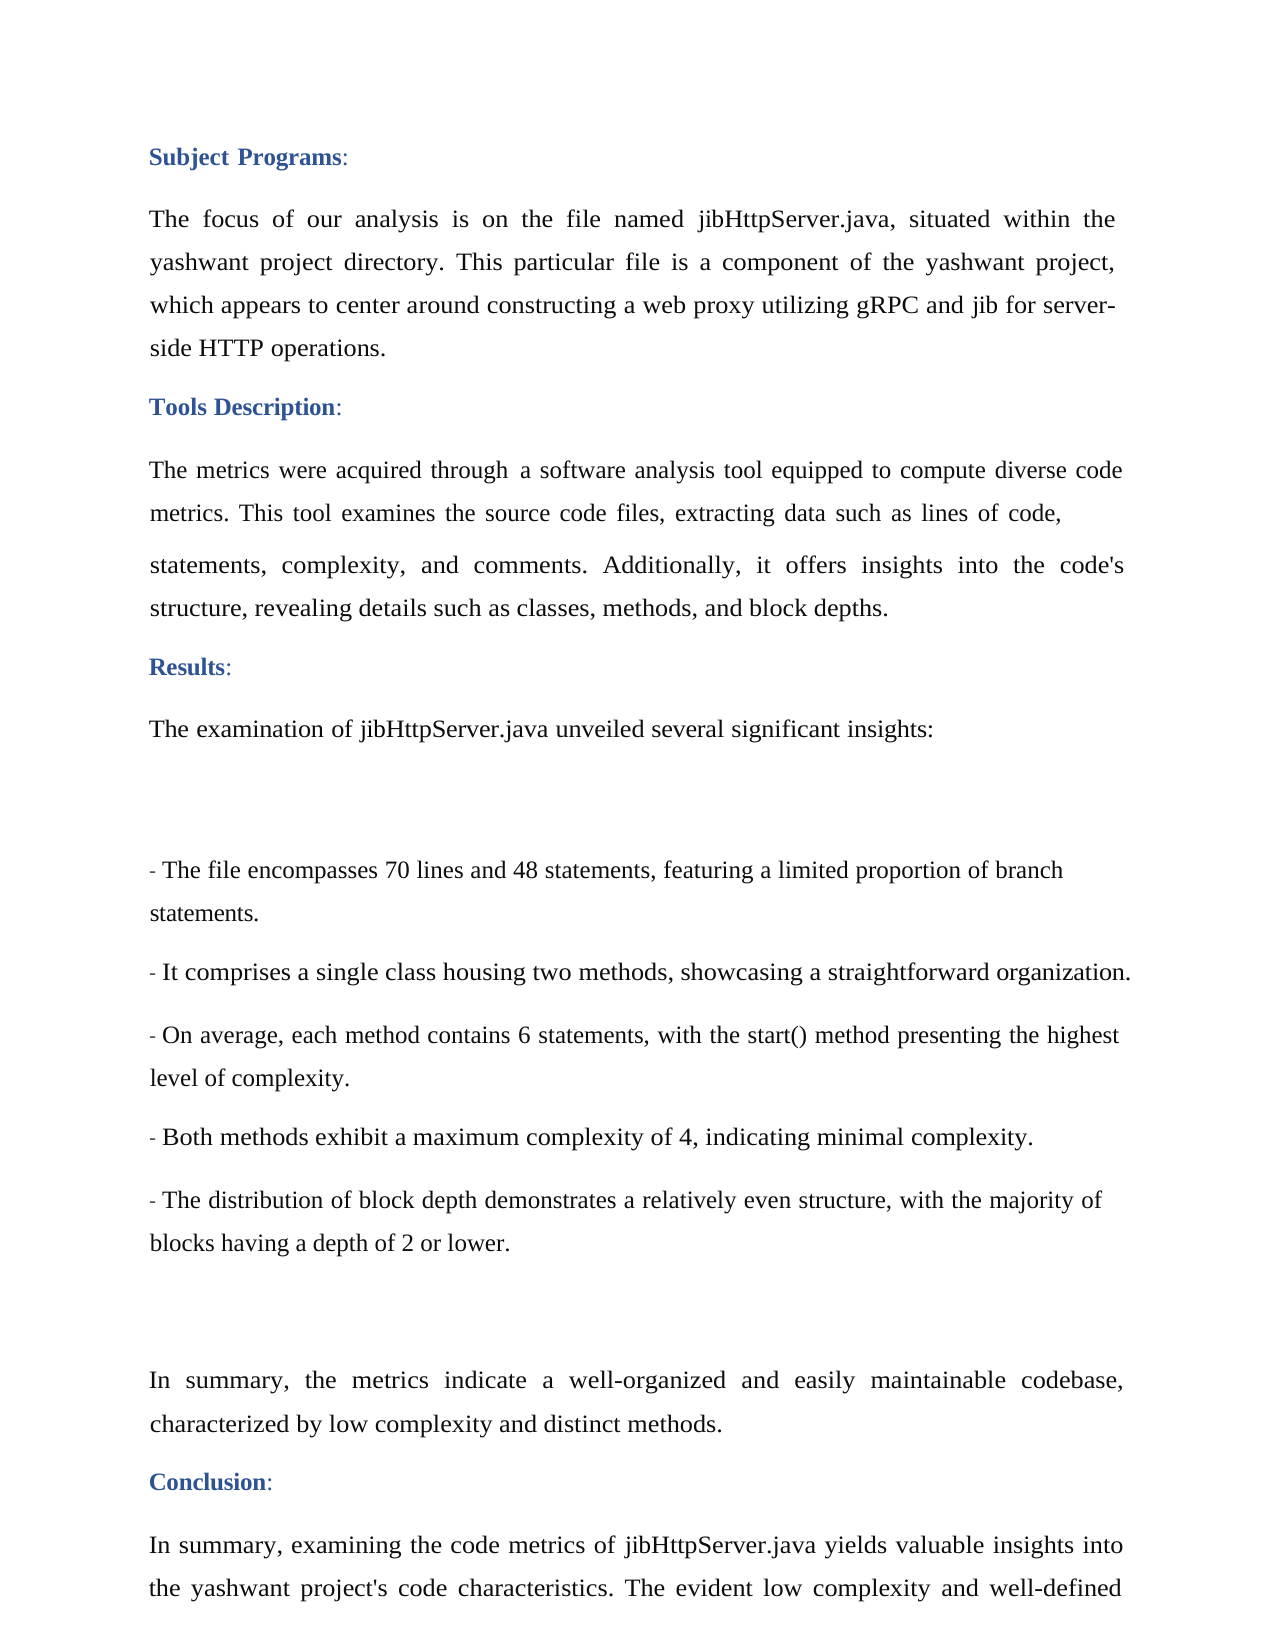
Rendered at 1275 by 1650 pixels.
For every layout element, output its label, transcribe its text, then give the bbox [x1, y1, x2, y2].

subtitle Tools Description: [148, 392, 1133, 421]
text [148, 1530, 1124, 1602]
text The focus of our analysis is on the file named jibHttpServer.java, situated within the yashwant project directory. This particular file is a component of the yashwant project, which appears to center around constructing a web proxy utilizing gRPC and jib for server-side HTTP operations. [148, 204, 1116, 362]
subtitle Subject Programs: [148, 142, 1133, 170]
list The distribution of block depth demonstrates a relatively even structure, with the majority of blocks having a depth of 2 or lower. [148, 1185, 1103, 1257]
subtitle Conclusion: [148, 1467, 1133, 1496]
list It comprises a single class housing two methods, showcasing a straightforward organization. [148, 957, 1133, 986]
subtitle Results: [148, 652, 1133, 680]
text The examination of jibHttpServer.java unveiled several significant insights: [148, 714, 1133, 743]
text In summary, the metrics indicate a well-organized and easily maintainable codebase, characterized by low complexity and distinct methods. [148, 1366, 1124, 1437]
text The metrics were acquired through a software analysis tool equipped to compute diverse code metrics. This tool examines the source code files, extracting data such as lines of code, [148, 455, 1124, 527]
list On average, each method contains 6 statements, with the start() method presenting the highest level of complexity. [148, 1020, 1120, 1092]
list The file encompasses 70 lines and 48 statements, featuring a limited proportion of branch statements. [148, 855, 1064, 927]
list Both methods exhibit a maximum complexity of 4, indicating minimal complexity. [148, 1122, 1133, 1151]
text statements, complexity, and comments. Additionally, it offers insights into the code's structure, revealing details such as classes, methods, and block depths. [149, 550, 1124, 622]
